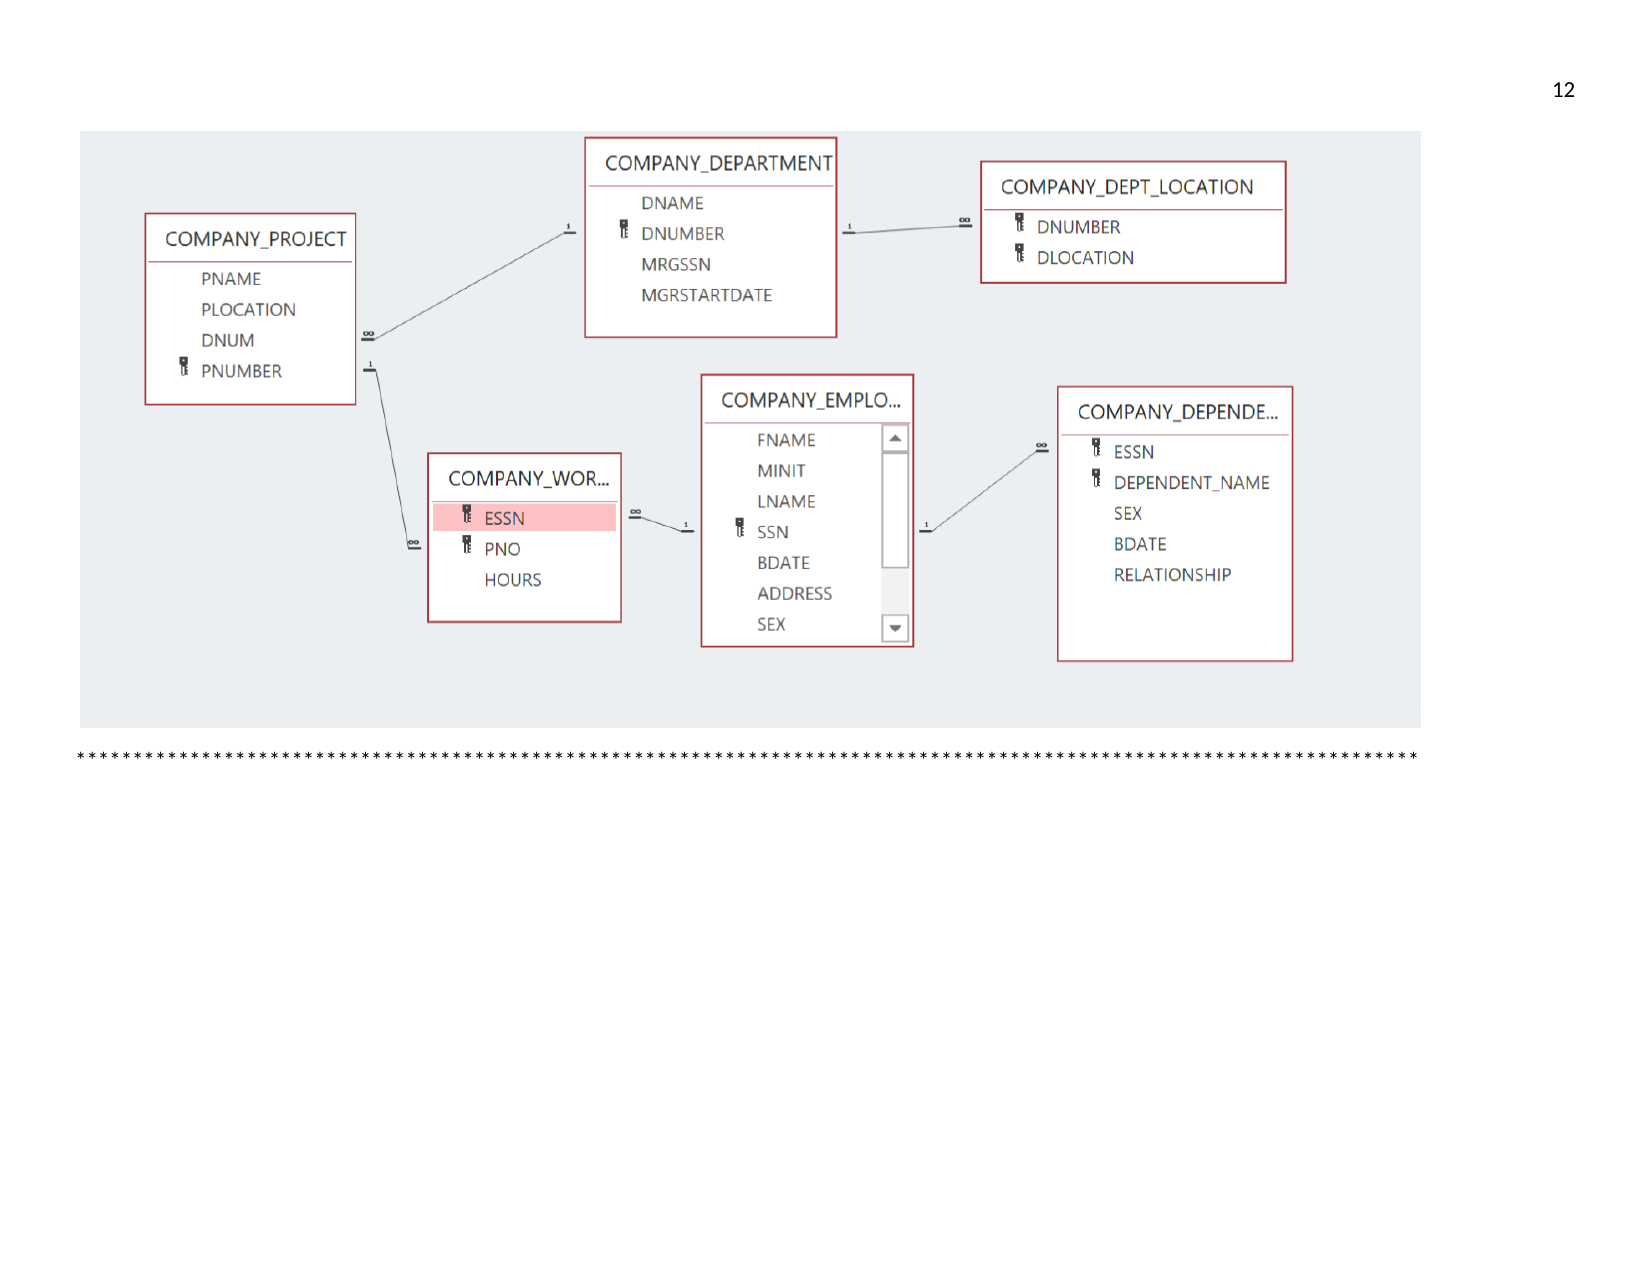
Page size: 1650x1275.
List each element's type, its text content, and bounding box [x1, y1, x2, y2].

text ********************************************************************************************************************** [75, 747, 1575, 775]
picture [80, 131, 1421, 728]
